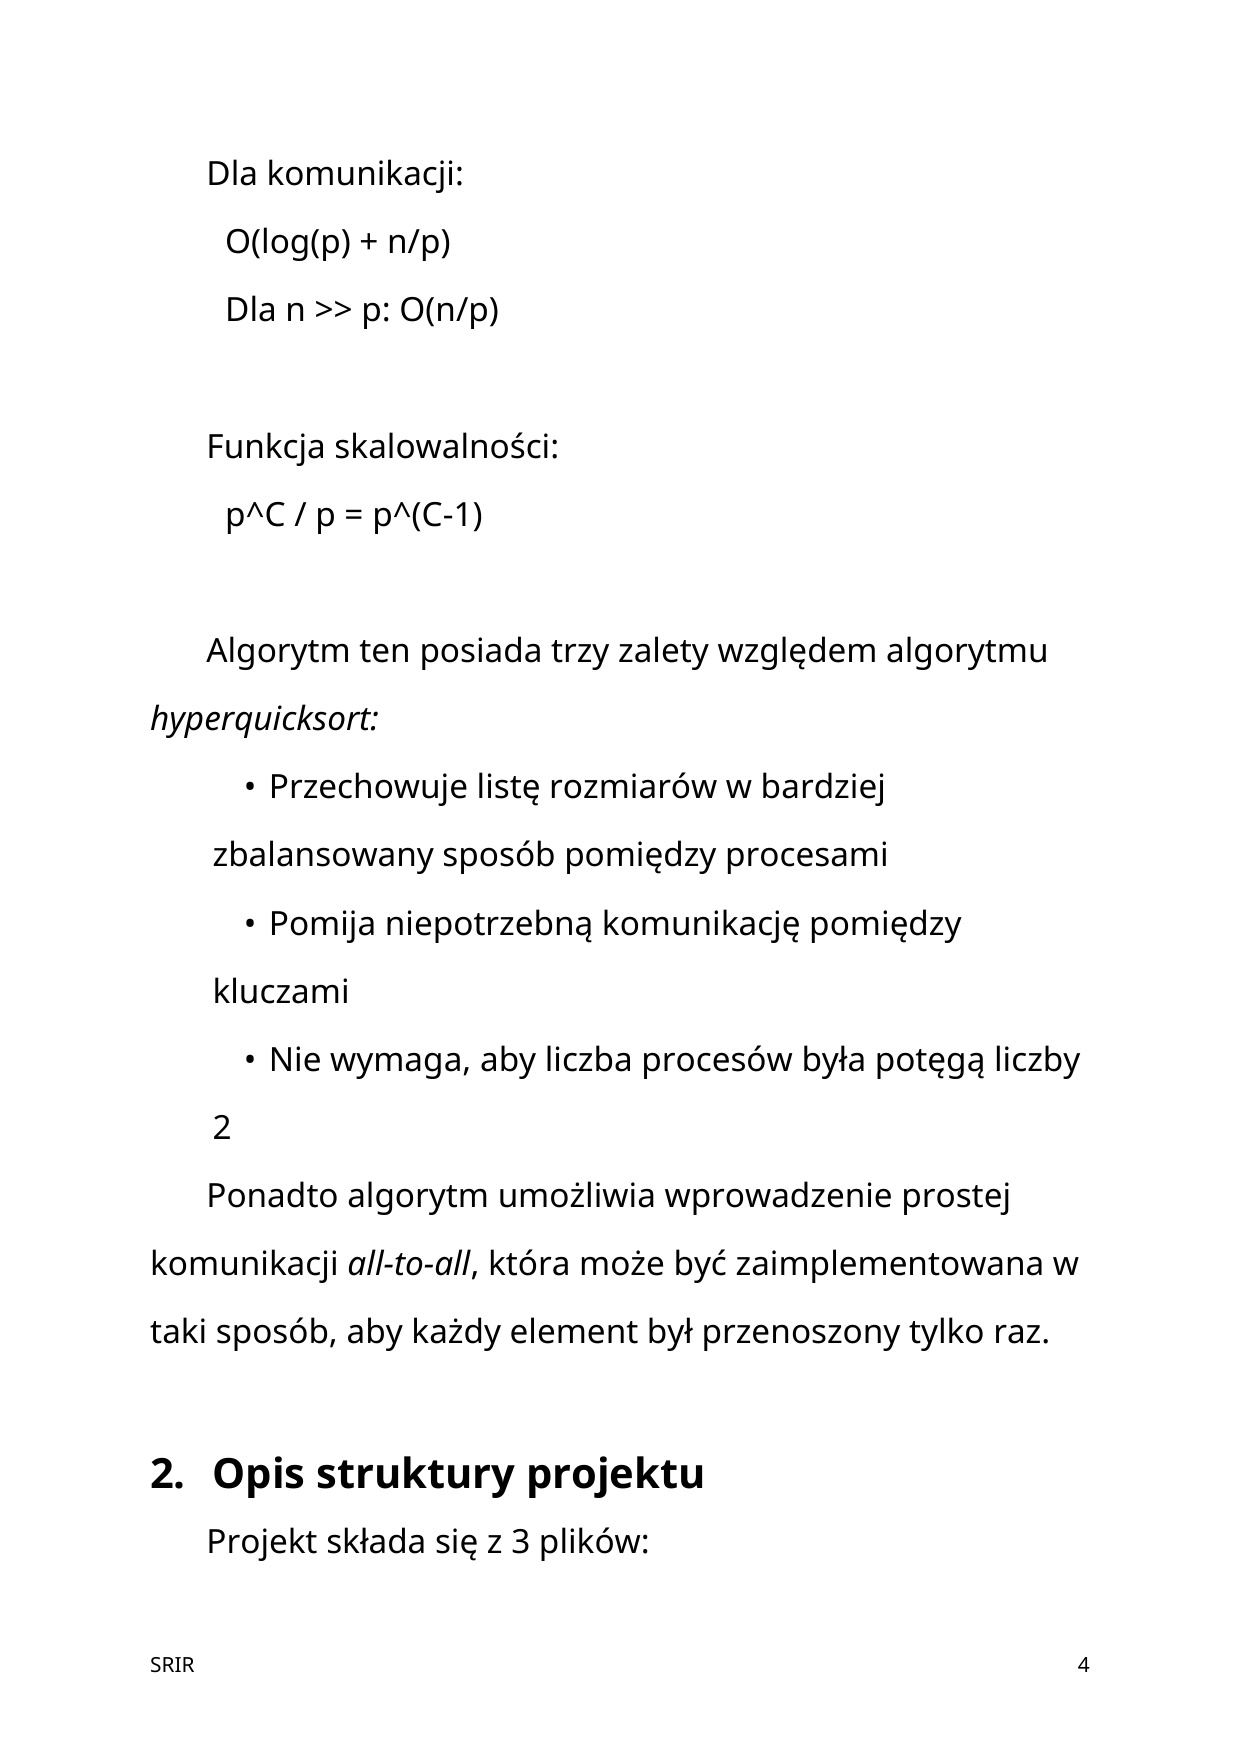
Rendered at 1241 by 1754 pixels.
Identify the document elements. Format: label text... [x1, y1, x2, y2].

text Dla n >> p: O(n/p) [150, 286, 1090, 332]
list Nie wymaga, aby liczba procesów była potęgą liczby 2 [212, 1036, 1090, 1149]
text p^C / p = p^(C-1) [150, 491, 1090, 536]
text Projekt składa się z 3 plików: [150, 1518, 1090, 1563]
text Algorytm ten posiada trzy zalety względem algorytmu hyperquicksort: [150, 627, 1090, 740]
list Przechowuje listę rozmiarów w bardziej zbalansowany sposób pomiędzy procesami [212, 763, 1090, 877]
text Funkcja skalowalności: [150, 422, 1090, 468]
list Opis struktury projektu [150, 1444, 1090, 1501]
list Pomija niepotrzebną komunikację pomiędzy kluczami [212, 899, 1090, 1013]
text O(log(p) + n/p) [150, 218, 1090, 263]
text Dla komunikacji: [150, 150, 1090, 195]
text Ponadto algorytm umożliwia wprowadzenie prostej komunikacji all-to-all, która może być zaimplementowana w taki sposób, aby każdy element był przenoszony tylko raz. [150, 1172, 1090, 1353]
